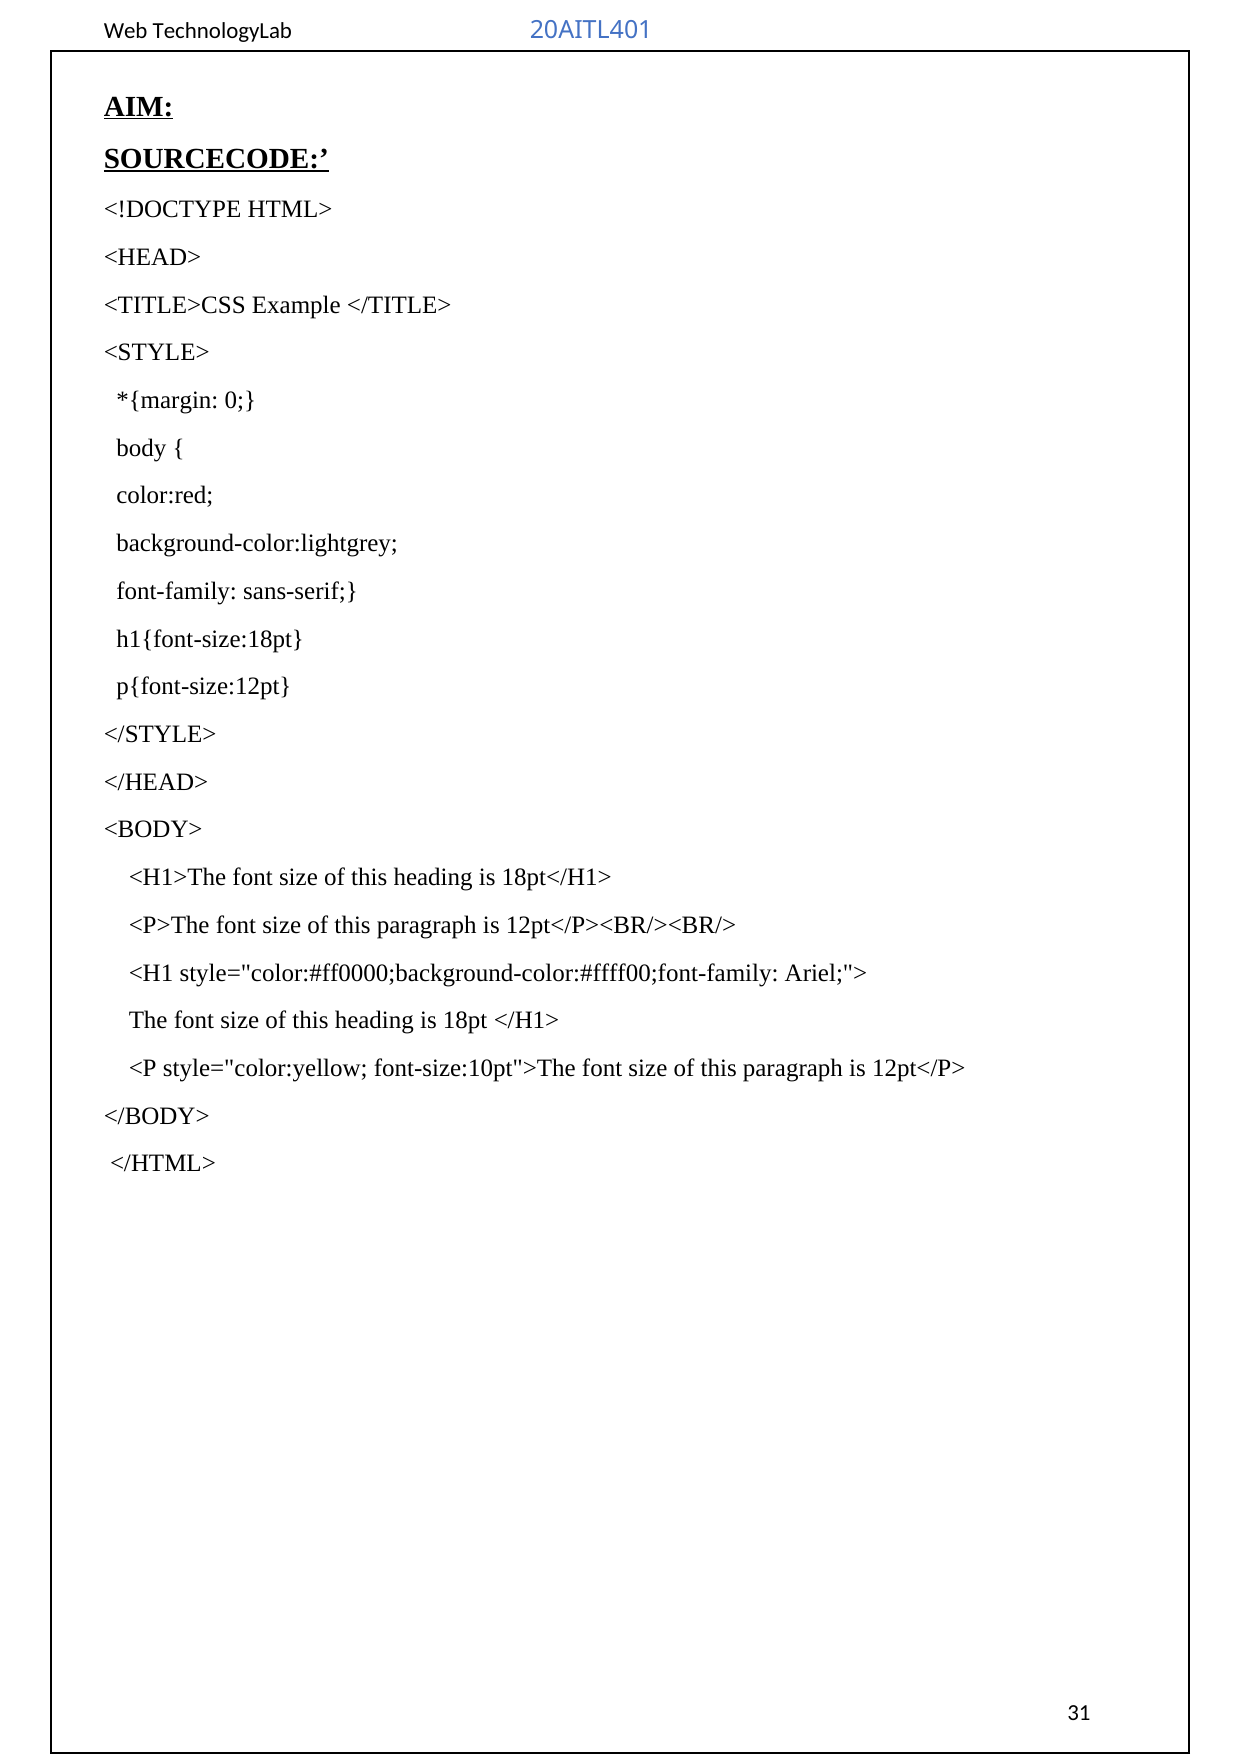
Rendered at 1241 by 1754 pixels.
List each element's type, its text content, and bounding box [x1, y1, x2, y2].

text AIM: [74, 89, 1090, 122]
text </HEAD> [74, 767, 1090, 796]
text SOURCECODE:’ [74, 141, 1090, 175]
text body { [74, 433, 1090, 462]
text <H1 style="color:#ff0000;background-color:#ffff00;font-family: Ariel;"> [74, 958, 1090, 986]
text <BODY> [74, 814, 1090, 843]
text The font size of this heading is 18pt </H1> [74, 1005, 1090, 1034]
text <P>The font size of this paragraph is 12pt</P><BR/><BR/> [74, 910, 1090, 939]
text color:red; [74, 481, 1090, 509]
text </BODY> [74, 1101, 1090, 1129]
text h1{font-size:18pt} [74, 624, 1090, 652]
text <P style="color:yellow; font-size:10pt">The font size of this paragraph is 12pt</P> [74, 1053, 1090, 1082]
text background-color:lightgrey; [74, 528, 1090, 557]
text </HTML> [74, 1148, 1090, 1177]
text <H1>The font size of this heading is 18pt</H1> [74, 862, 1090, 891]
text </STYLE> [74, 719, 1090, 748]
text font-family: sans-serif;} [74, 576, 1090, 605]
text p{font-size:12pt} [74, 671, 1090, 700]
text *{margin: 0;} [74, 385, 1090, 414]
text <HEAD> [74, 242, 1090, 271]
text <TITLE>CSS Example </TITLE> [74, 290, 1090, 318]
text <!DOCTYPE HTML> [74, 194, 1090, 223]
text <STYLE> [74, 337, 1090, 366]
